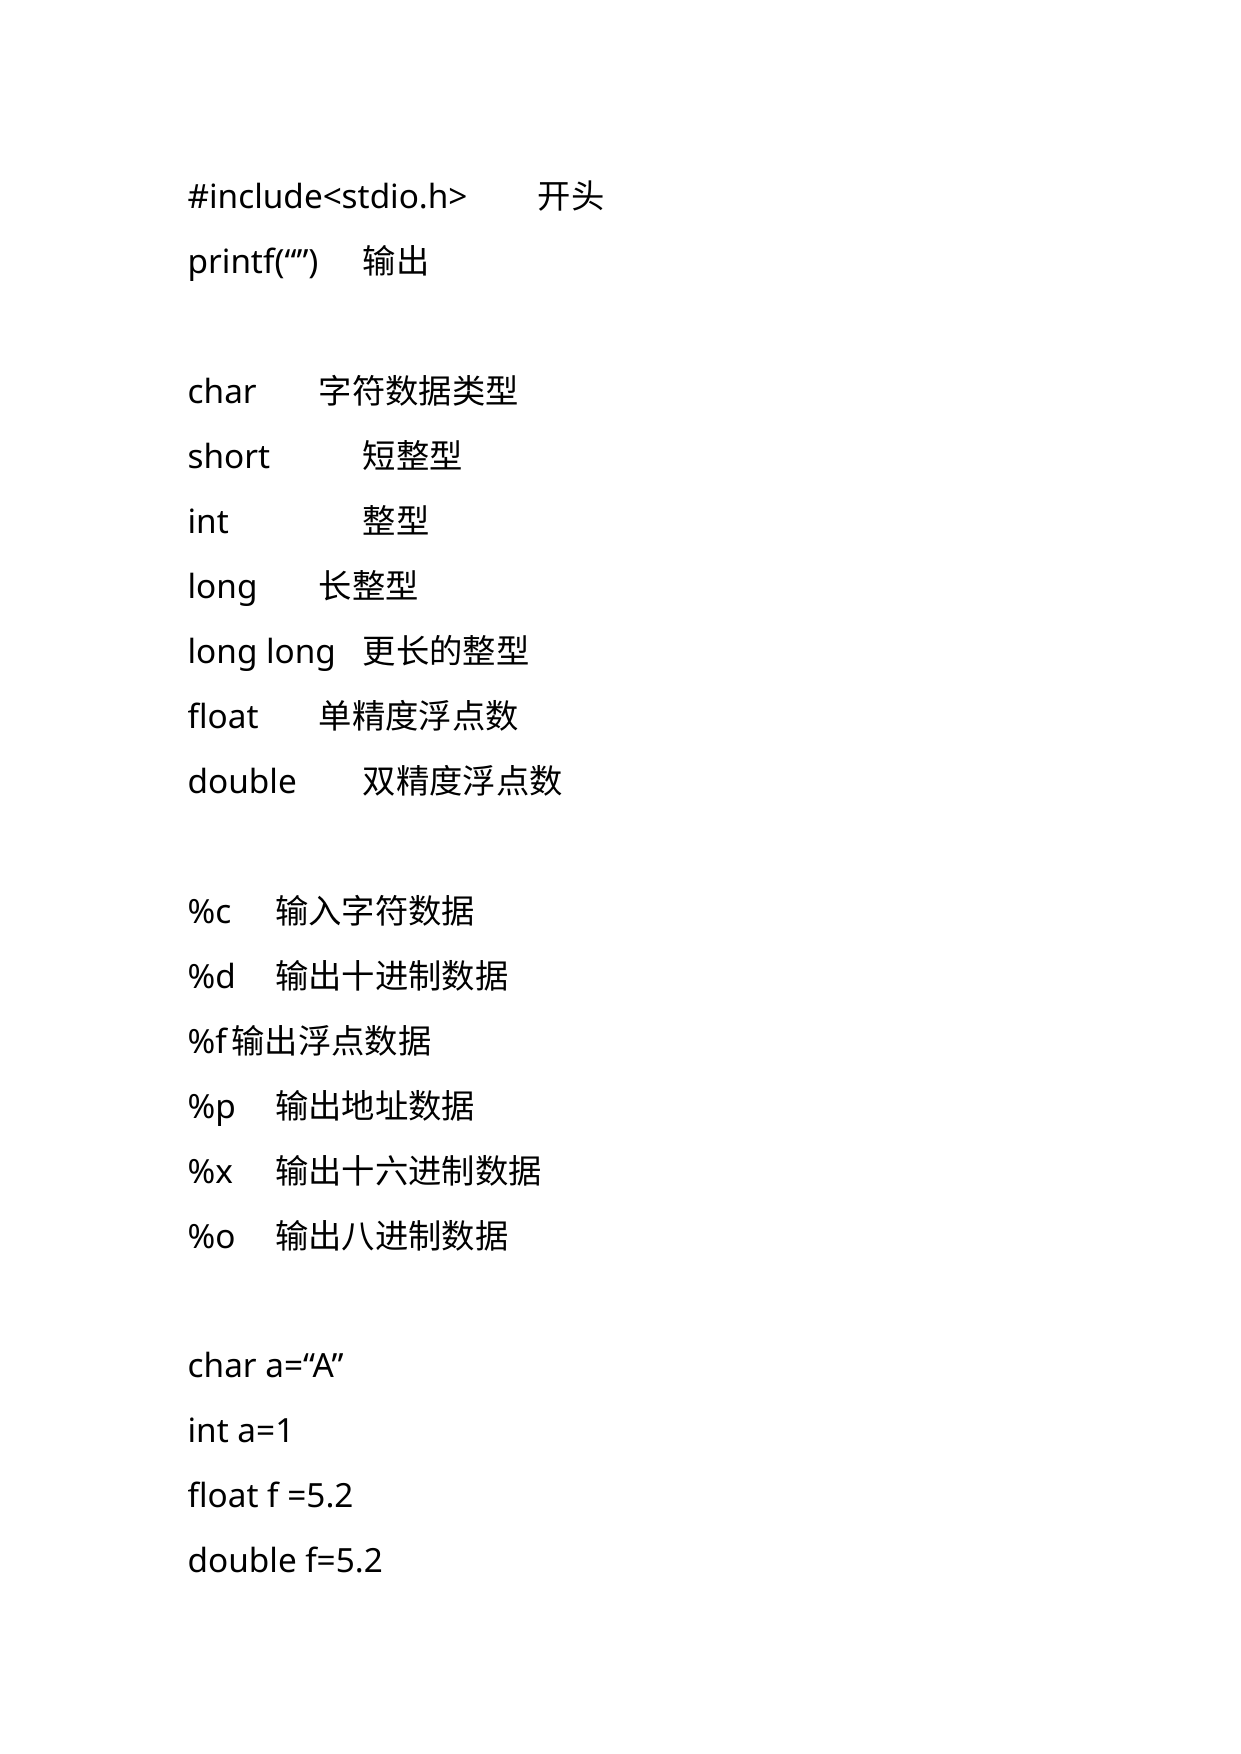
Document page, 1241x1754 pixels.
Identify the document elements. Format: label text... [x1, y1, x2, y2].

text %p 输出地址数据 [187, 1072, 1053, 1137]
text long long 更长的整型 [187, 617, 1053, 682]
text int a=1 [187, 1397, 1053, 1462]
text float 单精度浮点数 [187, 682, 1053, 747]
text float f =5.2 [187, 1462, 1053, 1527]
text char 字符数据类型 [187, 357, 1053, 422]
text %f 输出浮点数据 [187, 1007, 1053, 1072]
text int 整型 [187, 487, 1053, 552]
text short 短整型 [187, 422, 1053, 487]
text long 长整型 [187, 552, 1053, 617]
text printf(“”) 输出 [187, 227, 1053, 292]
text %d 输出十进制数据 [187, 942, 1053, 1007]
text %c 输入字符数据 [187, 877, 1053, 942]
text %o 输出八进制数据 [187, 1202, 1053, 1267]
text #include<stdio.h> 开头 [187, 162, 1053, 227]
text %x 输出十六进制数据 [187, 1137, 1053, 1202]
text char a=“A” [187, 1332, 1053, 1397]
text double 双精度浮点数 [187, 747, 1053, 812]
text double f=5.2 [187, 1527, 1053, 1592]
